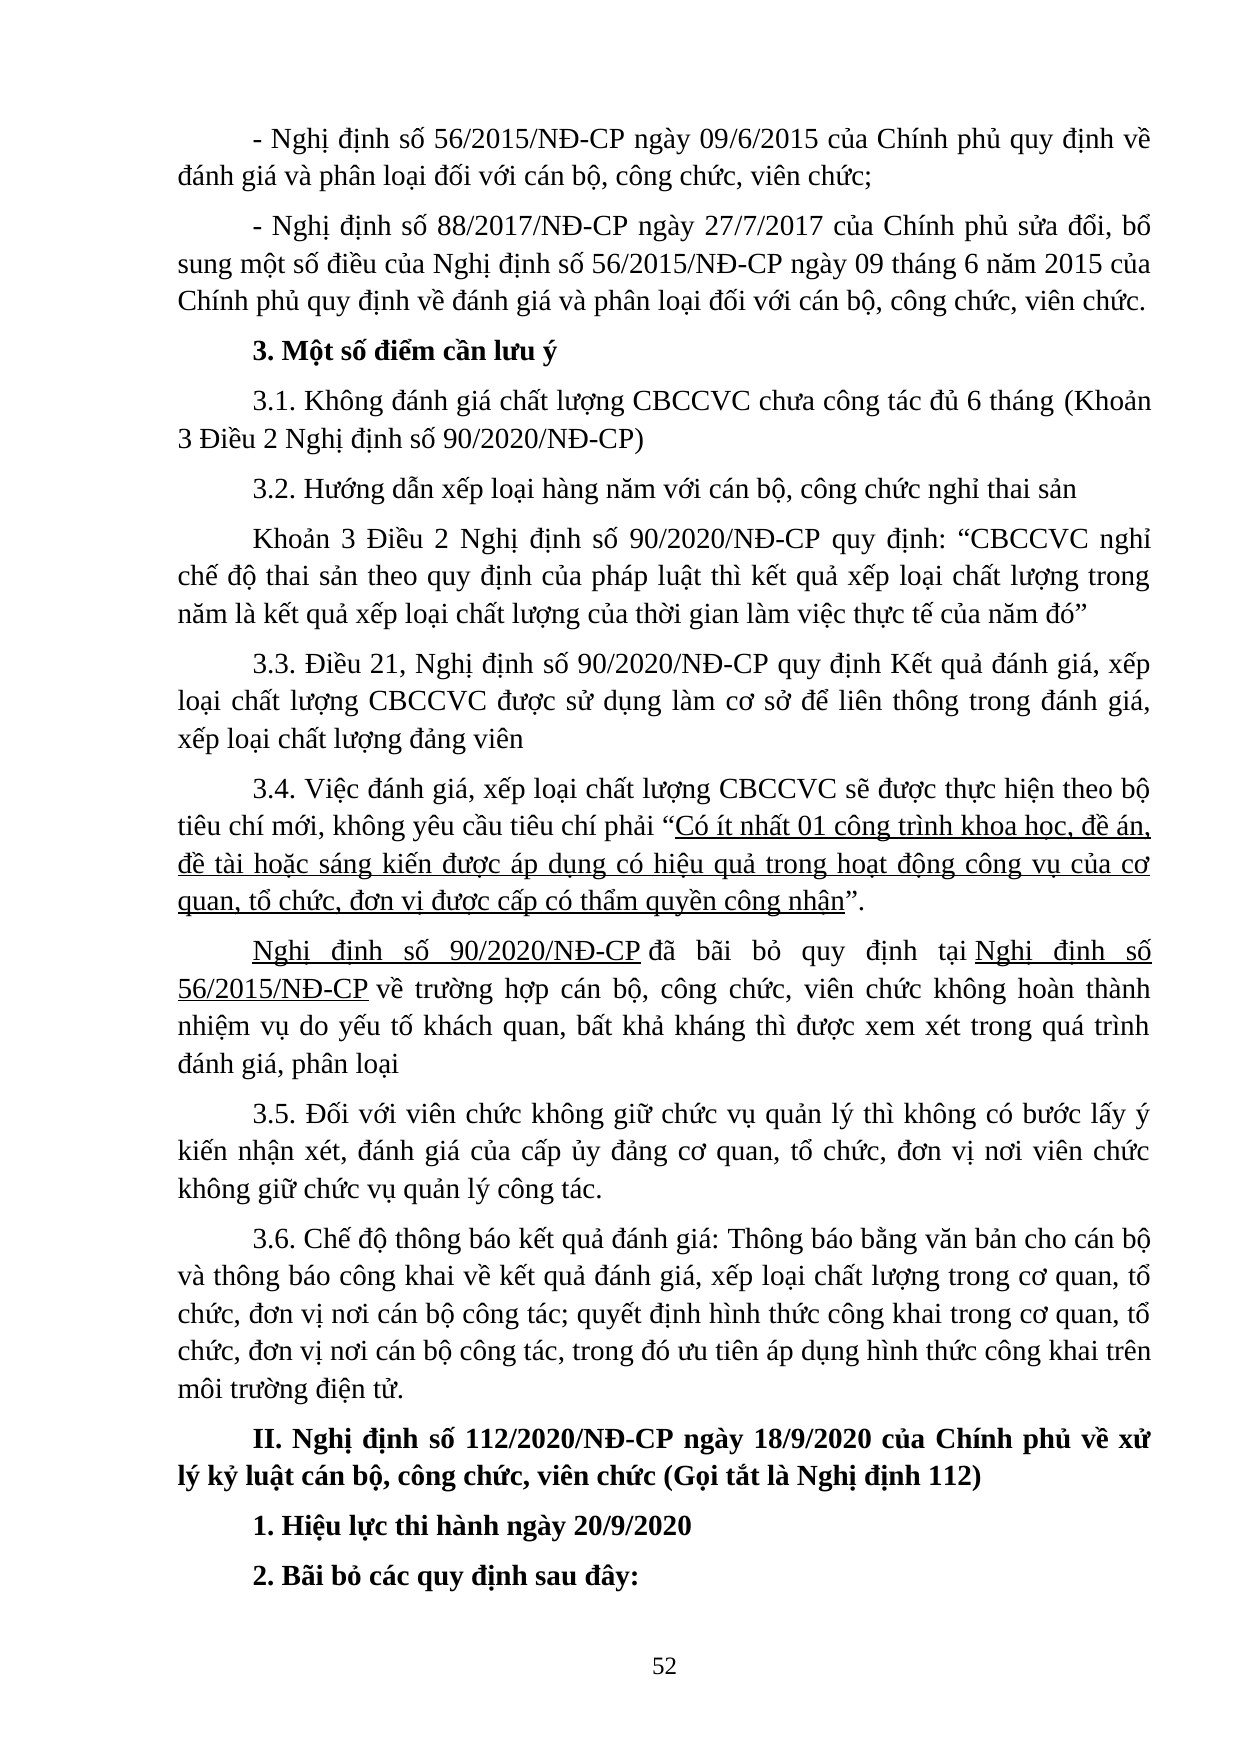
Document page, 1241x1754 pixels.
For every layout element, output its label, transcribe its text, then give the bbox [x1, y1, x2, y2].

text 2. Bãi bỏ các quy định sau đây: [177, 1556, 1152, 1593]
text Khoản 3 Điều 2 Nghị định số 90/2020/NĐ-CP quy định: “CBCCVC nghỉ chế độ thai sản theo quy định của pháp luật thì kết quả xếp loại chất lượng trong năm là kết quả xếp loại chất lượng của thời gian làm việc thực tế của năm đó” [177, 518, 1152, 631]
text Nghị định số 90/2020/NĐ-CP đã bãi bỏ quy định tại Nghị định số 56/2015/NĐ-CP về trường hợp cán bộ, công chức, viên chức không hoàn thành nhiệm vụ do yếu tố khách quan, bất khả kháng thì được xem xét trong quá trình đánh giá, phân loại [177, 931, 1152, 1081]
text 3.3. Điều 21, Nghị định số 90/2020/NĐ-CP quy định Kết quả đánh giá, xếp loại chất lượng CBCCVC được sử dụng làm cơ sở để liên thông trong đánh giá, xếp loại chất lượng đảng viên [177, 643, 1152, 756]
text II. Nghị định số 112/2020/NĐ-CP ngày 18/9/2020 của Chính phủ về xử lý kỷ luật cán bộ, công chức, viên chức (Gọi tắt là Nghị định 112) [177, 1418, 1152, 1493]
text 1. Hiệu lực thi hành ngày 20/9/2020 [177, 1506, 1152, 1543]
text - Nghị định số 88/2017/NĐ-CP ngày 27/7/2017 của Chính phủ sửa đổi, bổ sung một số điều của Nghị định số 56/2015/NĐ-CP ngày 09 tháng 6 năm 2015 của Chính phủ quy định về đánh giá và phân loại đối với cán bộ, công chức, viên chức. [177, 206, 1152, 318]
text 3. Một số điểm cần lưu ý [177, 331, 1152, 368]
text 3.4. Việc đánh giá, xếp loại chất lượng CBCCVC sẽ được thực hiện theo bộ tiêu chí mới, không yêu cầu tiêu chí phải “Có ít nhất 01 công trình khoa học, đề án, đề tài hoặc sáng kiến được áp dụng có hiệu quả trong hoạt động công vụ của cơ quan, tổ chức, đơn vị được cấp có thẩm quyền công nhận”. [177, 768, 1152, 918]
text 3.6. Chế độ thông báo kết quả đánh giá: Thông báo bằng văn bản cho cán bộ và thông báo công khai về kết quả đánh giá, xếp loại chất lượng trong cơ quan, tổ chức, đơn vị nơi cán bộ công tác; quyết định hình thức công khai trong cơ quan, tổ chức, đơn vị nơi cán bộ công tác, trong đó ưu tiên áp dụng hình thức công khai trên môi trường điện tử. [177, 1218, 1152, 1406]
text 3.5. Đối với viên chức không giữ chức vụ quản lý thì không có bước lấy ý kiến nhận xét, đánh giá của cấp ủy đảng cơ quan, tổ chức, đơn vị nơi viên chức không giữ chức vụ quản lý công tác. [177, 1093, 1152, 1206]
text - Nghị định số 56/2015/NĐ-CP ngày 09/6/2015 của Chính phủ quy định về đánh giá và phân loại đối với cán bộ, công chức, viên chức; [177, 118, 1152, 193]
text 3.1. Không đánh giá chất lượng CBCCVC chưa công tác đủ 6 tháng (Khoản 3 Điều 2 Nghị định số 90/2020/NĐ-CP) [177, 381, 1152, 456]
text 3.2. Hướng dẫn xếp loại hàng năm với cán bộ, công chức nghỉ thai sản [177, 468, 1152, 506]
